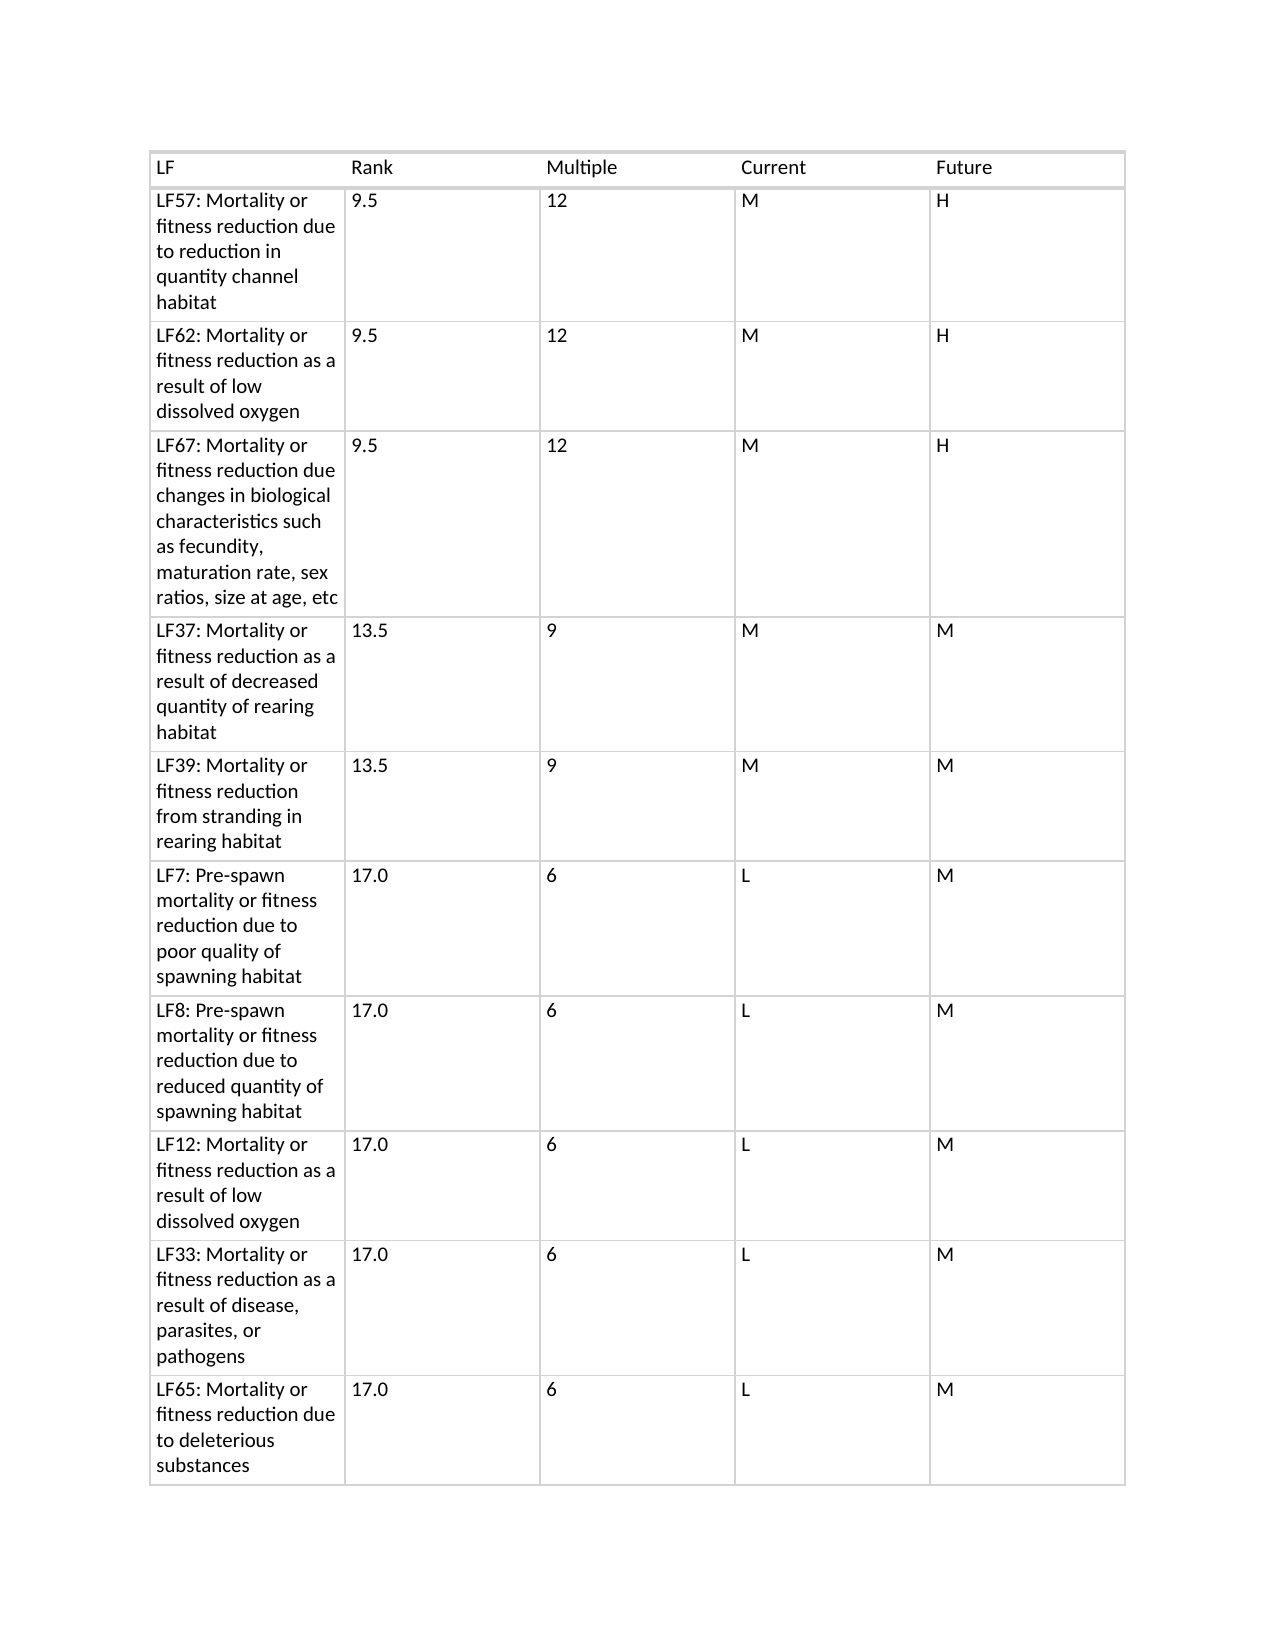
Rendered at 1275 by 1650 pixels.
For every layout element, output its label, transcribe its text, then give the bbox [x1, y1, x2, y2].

table_cell L [736, 1241, 929, 1374]
table_cell M [931, 618, 1124, 751]
table_header Multiple [540, 154, 735, 186]
table_cell 6 [541, 1376, 734, 1484]
table_cell M [736, 752, 929, 860]
table_cell 17.0 [346, 1376, 539, 1484]
table_cell LF67: Mortality or fitness reduction due changes in biological characteristics such as fecundity, maturation rate, sex ratios, size at age, etc [151, 432, 344, 616]
table_cell 17.0 [346, 1241, 539, 1374]
table_cell 12 [541, 432, 734, 616]
table_cell 13.5 [346, 618, 539, 751]
table_cell M [931, 1132, 1124, 1239]
table_cell LF39: Mortality or fitness reduction from stranding in rearing habitat [151, 752, 344, 860]
table_cell M [736, 322, 929, 430]
table_header LF [151, 154, 345, 186]
table_cell 13.5 [346, 752, 539, 860]
table_cell 6 [541, 1241, 734, 1374]
table_header Current [735, 154, 930, 186]
table_cell M [931, 1376, 1124, 1484]
table_cell 12 [541, 190, 734, 321]
table_cell 6 [541, 997, 734, 1130]
table_cell 6 [541, 1132, 734, 1239]
table_cell 9 [541, 618, 734, 751]
table_cell 6 [541, 862, 734, 995]
table_cell 17.0 [346, 1132, 539, 1239]
table_cell L [736, 1376, 929, 1484]
table_cell L [736, 997, 929, 1130]
table_cell M [736, 432, 929, 616]
table_cell H [931, 432, 1124, 616]
table_cell L [736, 862, 929, 995]
table_cell 9.5 [346, 190, 539, 321]
table_cell 12 [541, 322, 734, 430]
table_header Future [930, 154, 1124, 186]
table_cell L [736, 1132, 929, 1239]
table_cell H [931, 190, 1124, 321]
table_cell LF8: Pre-spawn mortality or fitness reduction due to reduced quantity of spawning habitat [151, 997, 344, 1130]
table_cell LF65: Mortality or fitness reduction due to deleterious substances [151, 1376, 344, 1484]
table_header Rank [345, 154, 540, 186]
table_cell 17.0 [346, 862, 539, 995]
table_cell M [931, 997, 1124, 1130]
table_cell LF33: Mortality or fitness reduction as a result of disease, parasites, or pathogens [151, 1241, 344, 1374]
table_cell M [736, 190, 929, 321]
table_cell LF62: Mortality or fitness reduction as a result of low dissolved oxygen [151, 322, 344, 430]
table_cell 9 [541, 752, 734, 860]
table_cell LF57: Mortality or fitness reduction due to reduction in quantity channel habitat [151, 190, 344, 321]
table_cell M [931, 862, 1124, 995]
table_cell 9.5 [346, 322, 539, 430]
table_cell H [931, 322, 1124, 430]
table_cell 17.0 [346, 997, 539, 1130]
table_cell M [736, 618, 929, 751]
table_cell M [931, 1241, 1124, 1374]
table_cell 9.5 [346, 432, 539, 616]
table_cell LF12: Mortality or fitness reduction as a result of low dissolved oxygen [151, 1132, 344, 1239]
table_cell LF37: Mortality or fitness reduction as a result of decreased quantity of rearing habitat [151, 618, 344, 751]
table_cell M [931, 752, 1124, 860]
table_cell LF7: Pre-spawn mortality or fitness reduction due to poor quality of spawning habitat [151, 862, 344, 995]
